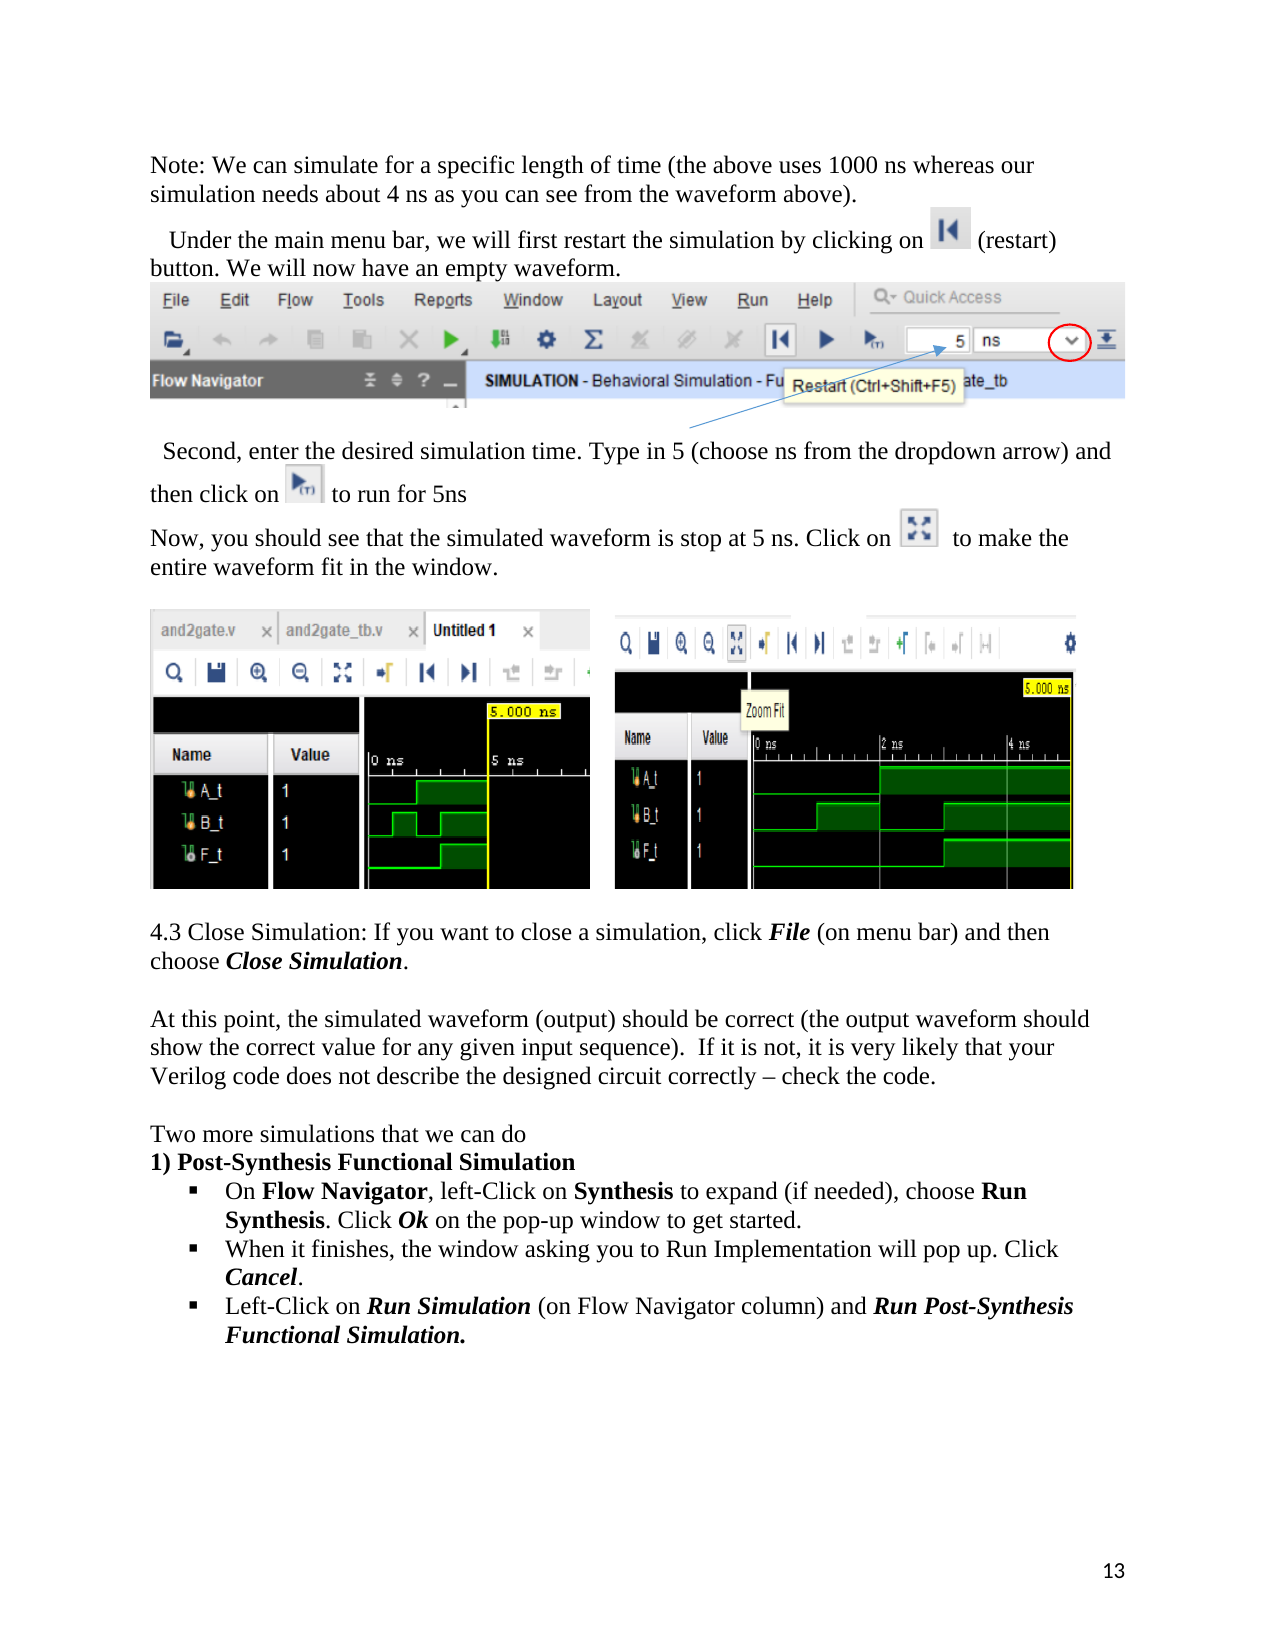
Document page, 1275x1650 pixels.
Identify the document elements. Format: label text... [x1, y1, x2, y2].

text Second, enter the desired simulation time. Type in 5 (choose ns from the dropdown arrow) and then click on to run for 5ns [150, 436, 1125, 508]
text Note: We can simulate for a specific length of time (the above uses 1000 ns whereas our simulation needs about 4 ns as you can see from the waveform above). [150, 150, 1125, 207]
text 1) Post-Synthesis Functional Simulation [150, 1147, 1125, 1176]
text At this point, the simulated waveform (output) should be correct (the output waveform should show the correct value for any given input sequence). If it is not, it is very likely that your Verilog code does not describe the designed circuit correctly – check the code. [150, 1004, 1125, 1090]
list When it finishes, the window asking you to Run Implementation will pop up. Click Cancel. [187, 1234, 1125, 1291]
text 4.3 Close Simulation: If you want to close a simulation, click File (on menu bar) and then choose Close Simulation. [150, 917, 1125, 975]
text Under the main menu bar, we will first restart the simulation by clicking on (restart) button. We will now have an empty waveform. [150, 207, 1125, 282]
picture [614, 615, 1077, 889]
picture [150, 609, 590, 889]
picture [897, 507, 940, 547]
list On Flow Navigator, left-Click on Synthesis to expand (if needed), choose Run Synthesis. Click Ok on the pop-up window to get started. [187, 1176, 1125, 1234]
picture [150, 282, 1125, 408]
picture [930, 207, 971, 249]
list Left-Click on Run Simulation (on Flow Navigator column) and Run Post-Synthesis Functional Simulation. [187, 1291, 1125, 1349]
picture [285, 464, 326, 503]
text Two more simulations that we can do [150, 1119, 1125, 1147]
text Now, you should see that the simulated waveform is stop at 5 ns. Click on to make the entire waveform fit in the window. [150, 508, 1125, 581]
